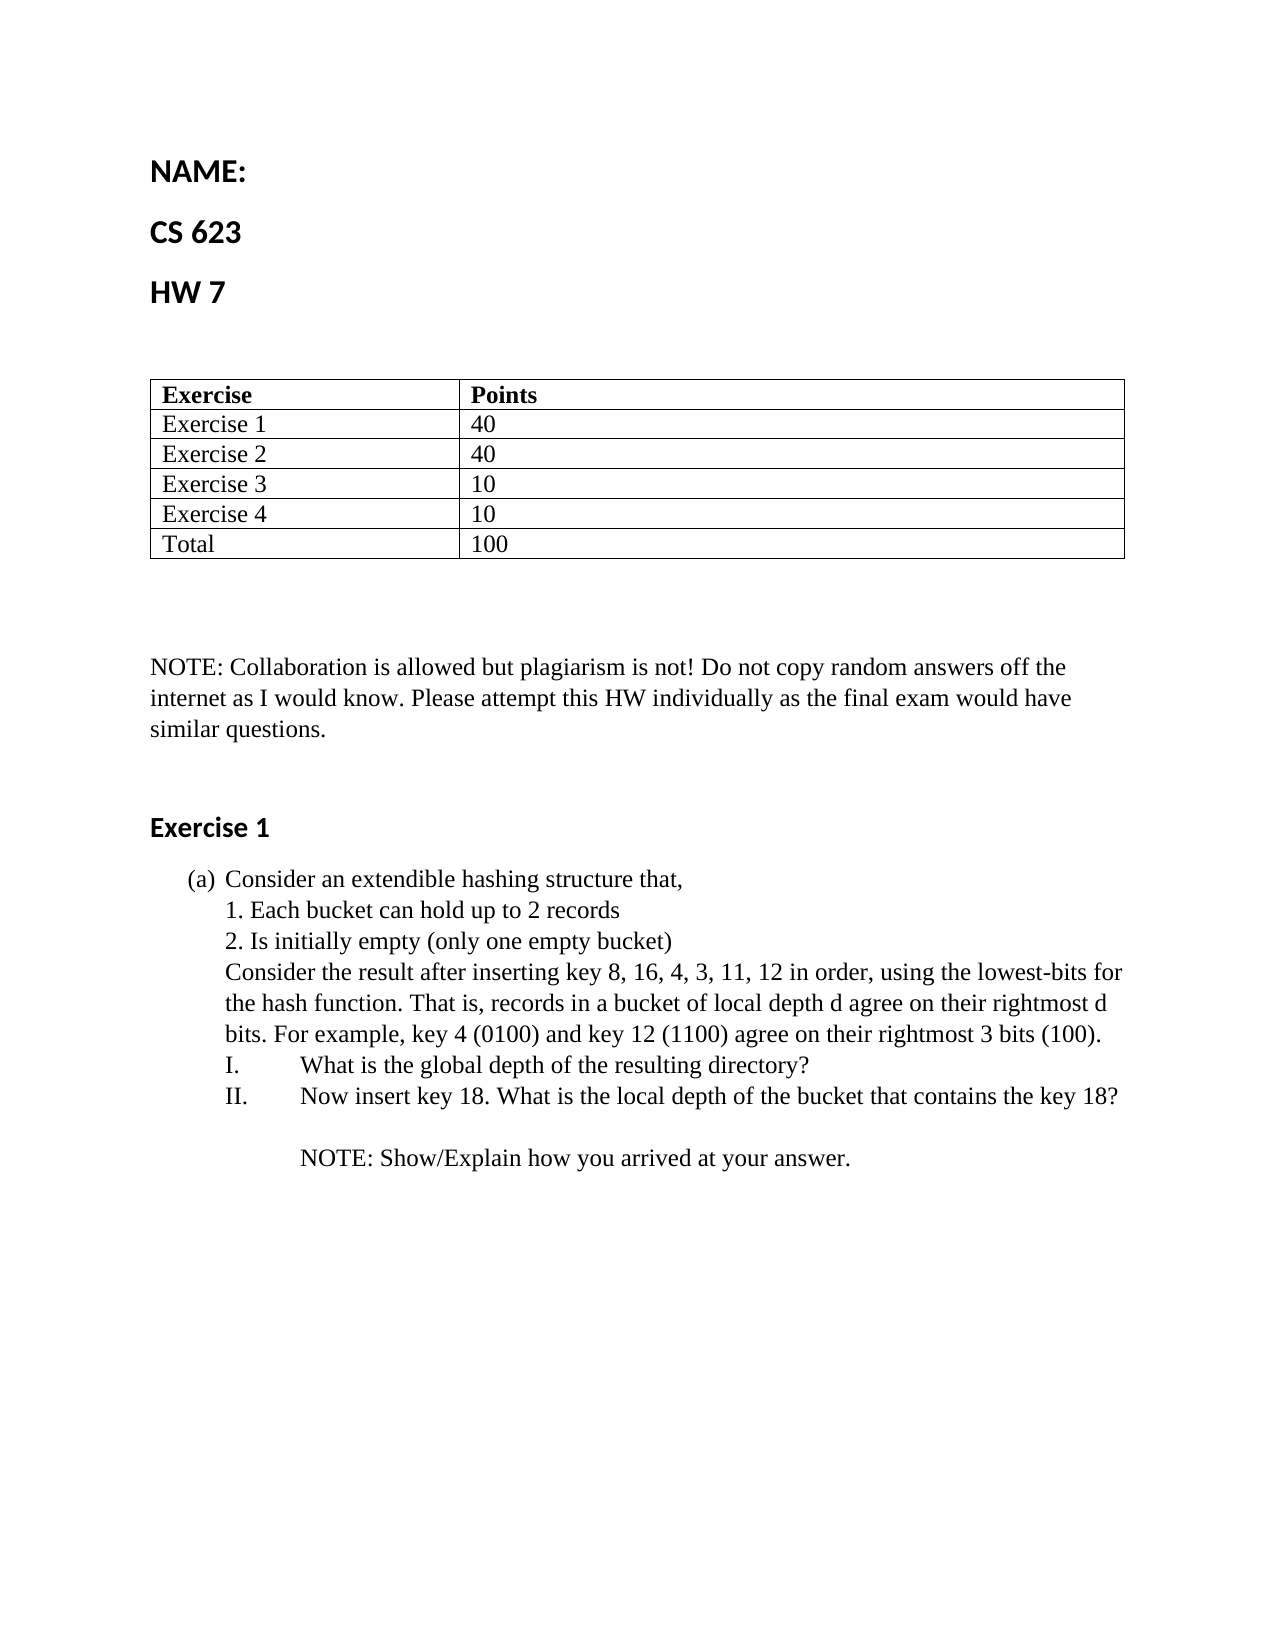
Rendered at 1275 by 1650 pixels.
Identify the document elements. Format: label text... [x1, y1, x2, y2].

text Exercise 1 [150, 809, 1125, 844]
table_cell Exercise 3 [151, 469, 459, 498]
table_header Points [460, 380, 1124, 408]
table_cell 10 [460, 469, 1124, 498]
table_cell 10 [460, 499, 1124, 528]
table_cell Exercise 1 [151, 410, 459, 438]
list Consider an extendible hashing structure that, [187, 864, 1125, 893]
list 2. Is initially empty (only one empty bucket) [225, 926, 1125, 955]
text NAME: [150, 150, 1125, 191]
table_cell 40 [460, 439, 1124, 468]
table_cell 100 [460, 529, 1124, 557]
list 1. Each bucket can hold up to 2 records [225, 895, 1125, 924]
table_cell Total [151, 529, 459, 557]
text NOTE: Collaboration is allowed but plagiarism is not! Do not copy random answers off the internet as I would know. Please attempt this HW individually as the final exam would have similar questions. [150, 652, 1125, 743]
table_cell Exercise 2 [151, 439, 459, 468]
text HW 7 [150, 271, 1125, 312]
text CS 623 [150, 211, 1125, 251]
table_header Exercise [151, 380, 459, 408]
list Consider the result after inserting key 8, 16, 4, 3, 11, 12 in order, using the lowest-bits for the hash function. That is, records in a bucket of local depth d agree on their rightmost d bits. For example, key 4 (0100) and key 12 (1100) agree on their rightmost 3 bits (100). [225, 957, 1125, 1048]
list Now insert key 18. What is the local depth of the bucket that contains the key 18? [225, 1081, 1125, 1110]
table_cell Exercise 4 [151, 499, 459, 528]
list What is the global depth of the resulting directory? [225, 1050, 1125, 1079]
list NOTE: Show/Explain how you arrived at your answer. [300, 1143, 1125, 1172]
table_cell 40 [460, 410, 1124, 438]
